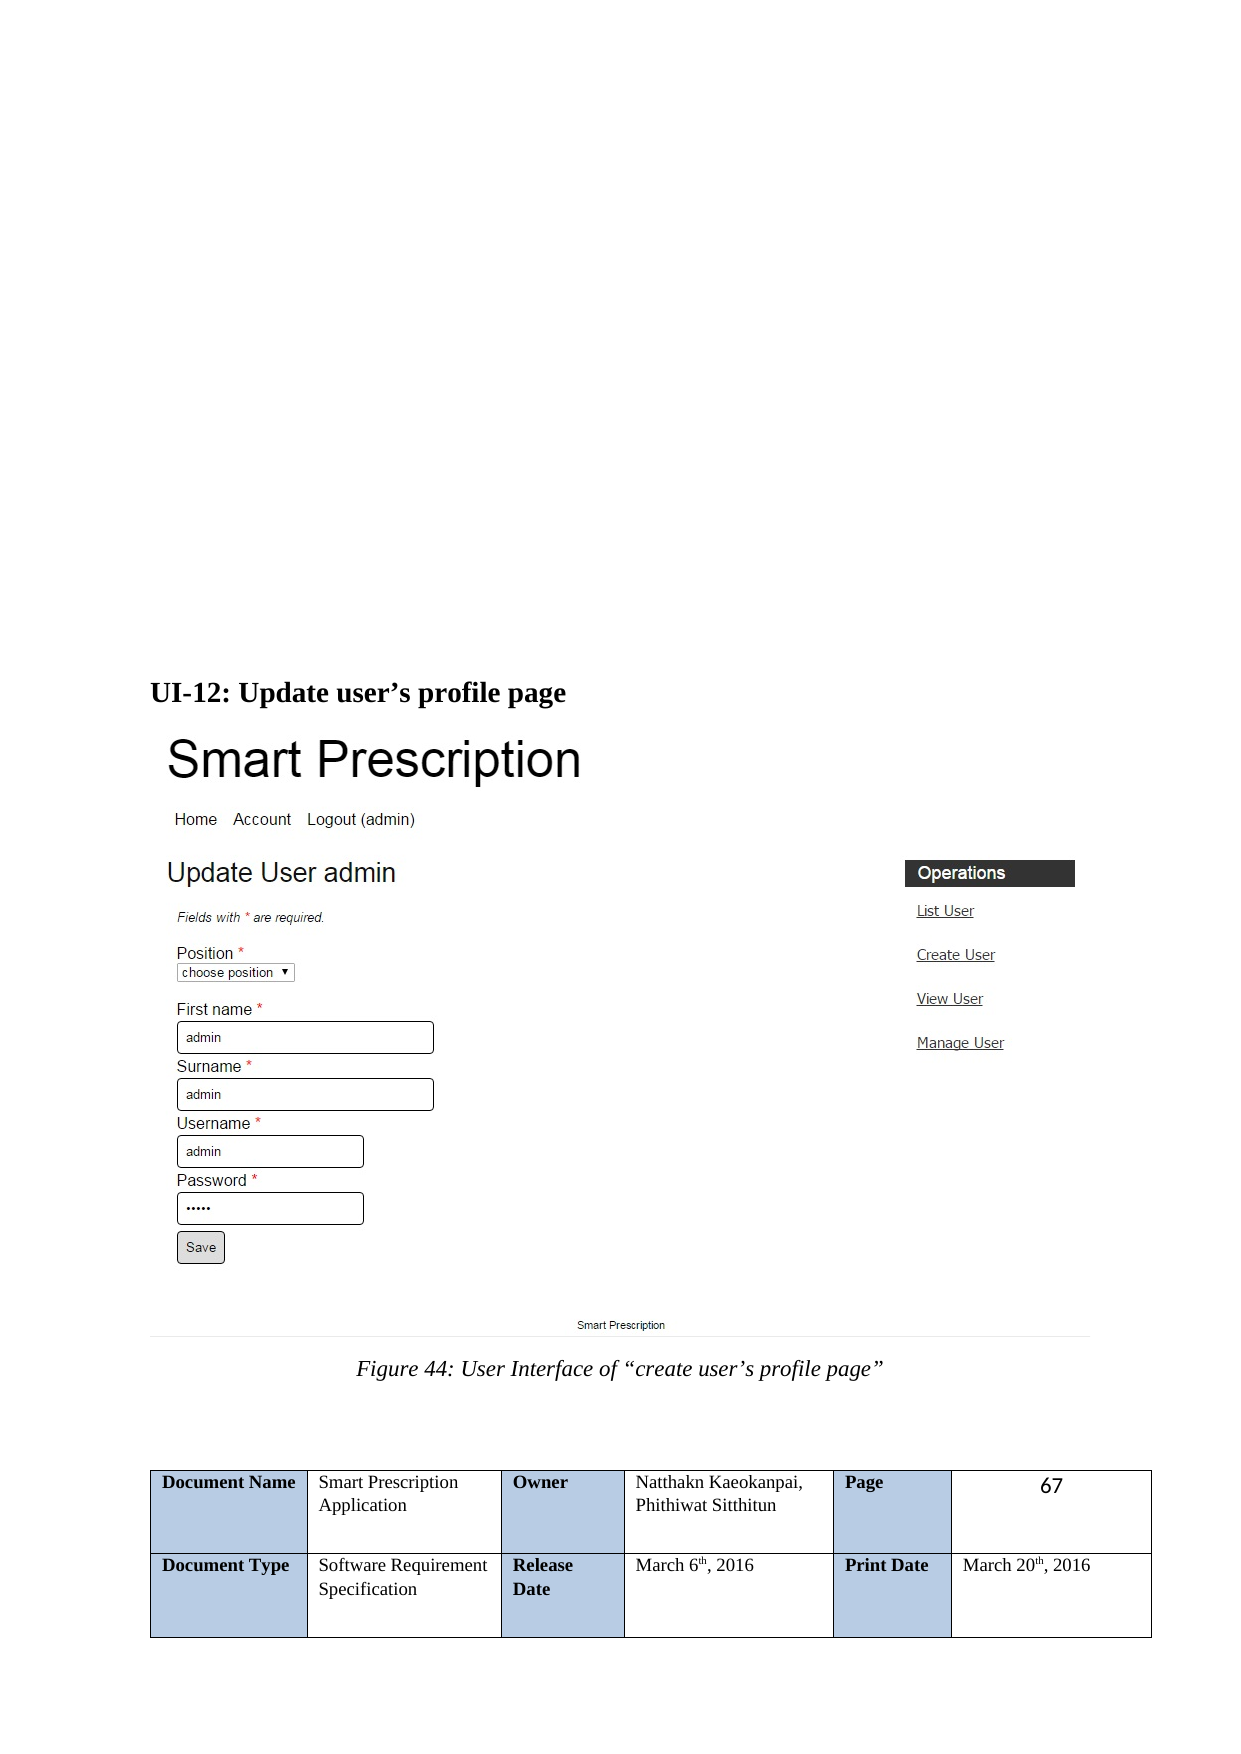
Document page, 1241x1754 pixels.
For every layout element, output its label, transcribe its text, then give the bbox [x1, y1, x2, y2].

text Figure 44: User Interface of “create user’s profile page” [150, 1355, 1090, 1381]
text UI-12: Update user’s profile page [150, 675, 1090, 708]
picture [150, 727, 1091, 1337]
